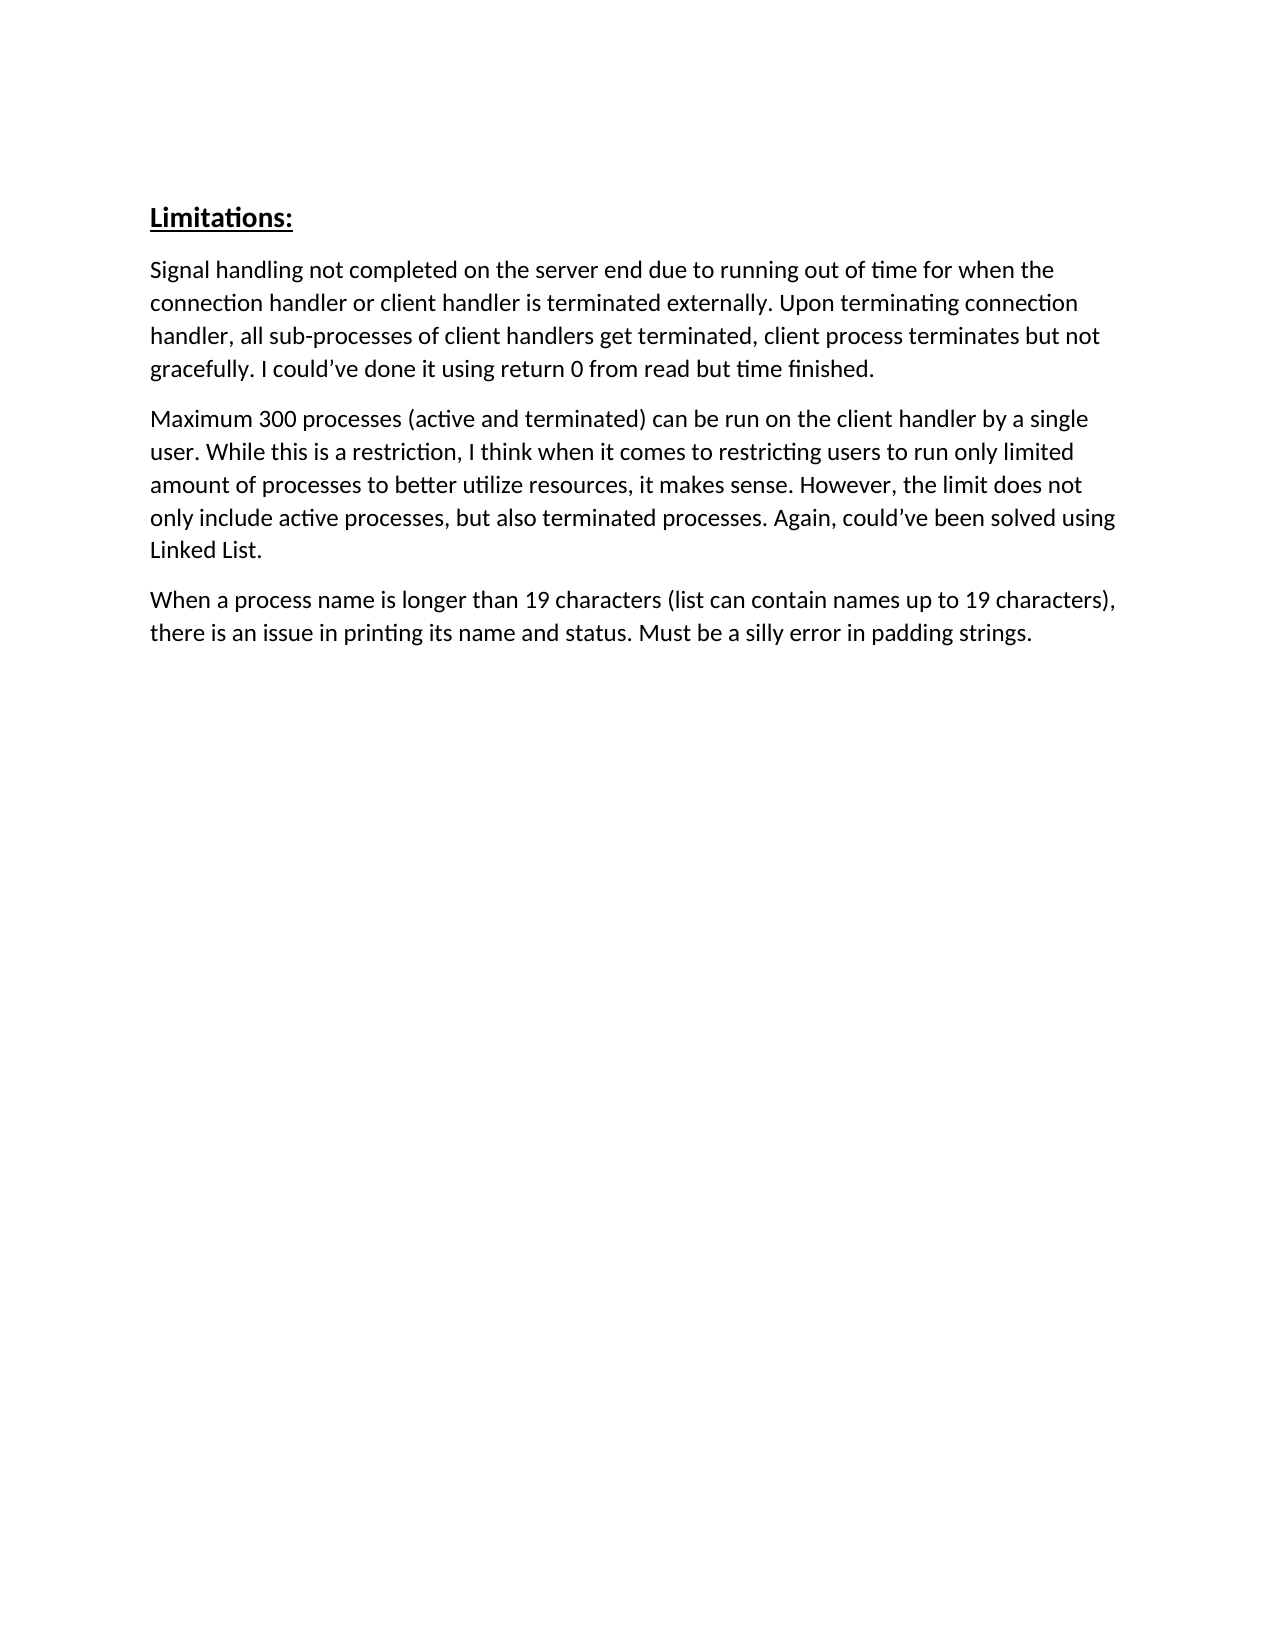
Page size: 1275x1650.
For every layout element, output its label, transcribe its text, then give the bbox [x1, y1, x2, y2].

text When a process name is longer than 19 characters (list can contain names up to 19 characters), there is an issue in printing its name and status. Must be a silly error in padding strings. [150, 584, 1125, 648]
text Limitations: [150, 199, 1125, 235]
text Maximum 300 processes (active and terminated) can be run on the client handler by a single user. While this is a restriction, I think when it comes to restricting users to run only limited amount of processes to better utilize resources, it makes sense. However, the limit does not only include active processes, but also terminated processes. Again, could’ve been solved using Linked List. [150, 403, 1125, 565]
text Signal handling not completed on the server end due to running out of time for when the connection handler or client handler is terminated externally. Upon terminating connection handler, all sub-processes of client handlers get terminated, client process terminates but not gracefully. I could’ve done it using return 0 from read but time finished. [150, 255, 1125, 384]
